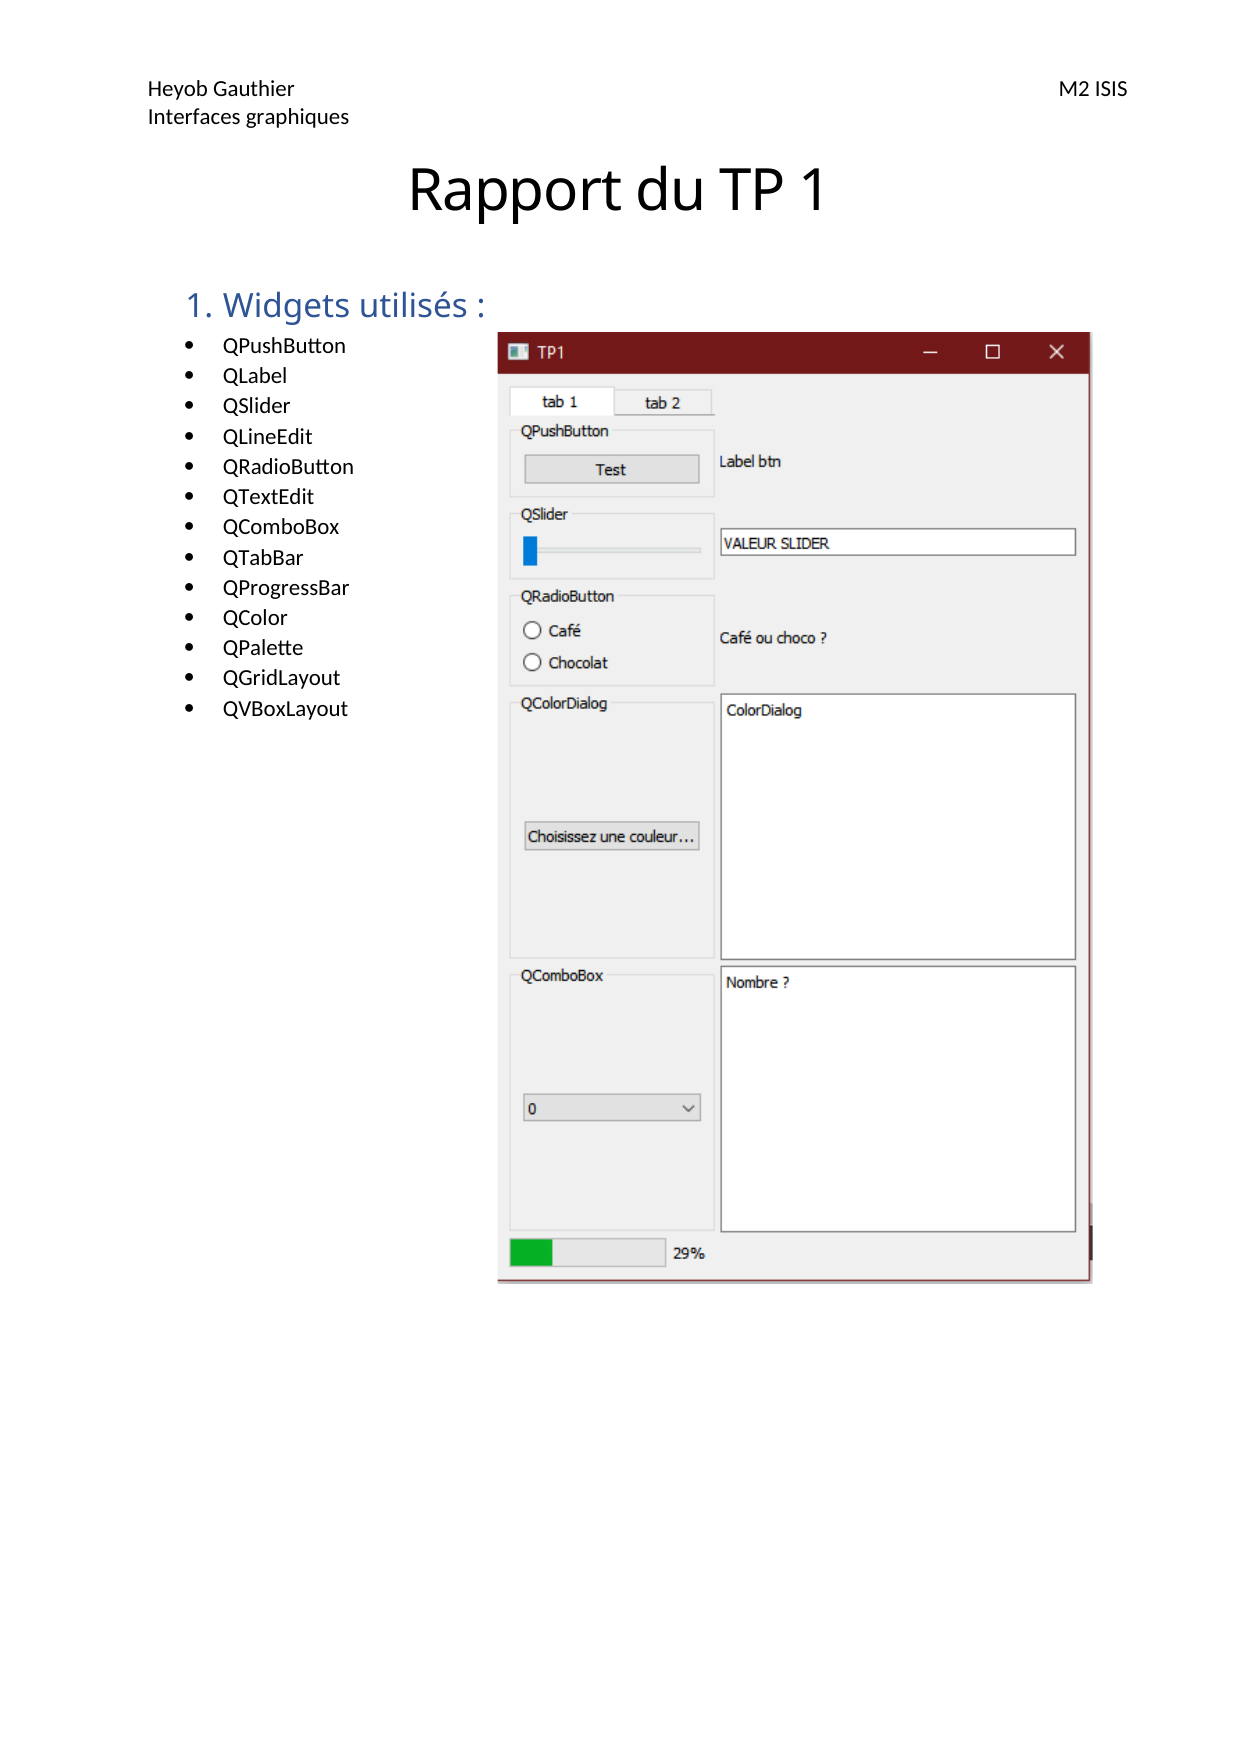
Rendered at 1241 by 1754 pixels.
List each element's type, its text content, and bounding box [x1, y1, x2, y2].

list QProgressBar [185, 573, 1093, 601]
title Rapport du TP 1 [148, 148, 1093, 227]
picture [497, 722, 1093, 1284]
list QComboBox [185, 512, 1093, 541]
subtitle Widgets utilisés : [185, 282, 1093, 328]
list QPushButton [185, 331, 1093, 359]
list QPalette [185, 633, 1093, 661]
list QLineEdit [185, 422, 1093, 450]
list QLabel [185, 361, 1093, 389]
list QVBoxLayout [185, 694, 1093, 722]
list QColor [185, 603, 1093, 631]
list QTabBar [185, 543, 1093, 571]
list QSlider [185, 392, 1093, 420]
list QGridLayout [185, 663, 1093, 692]
list QRadioButton [185, 452, 1093, 480]
list QTextEdit [185, 482, 1093, 510]
